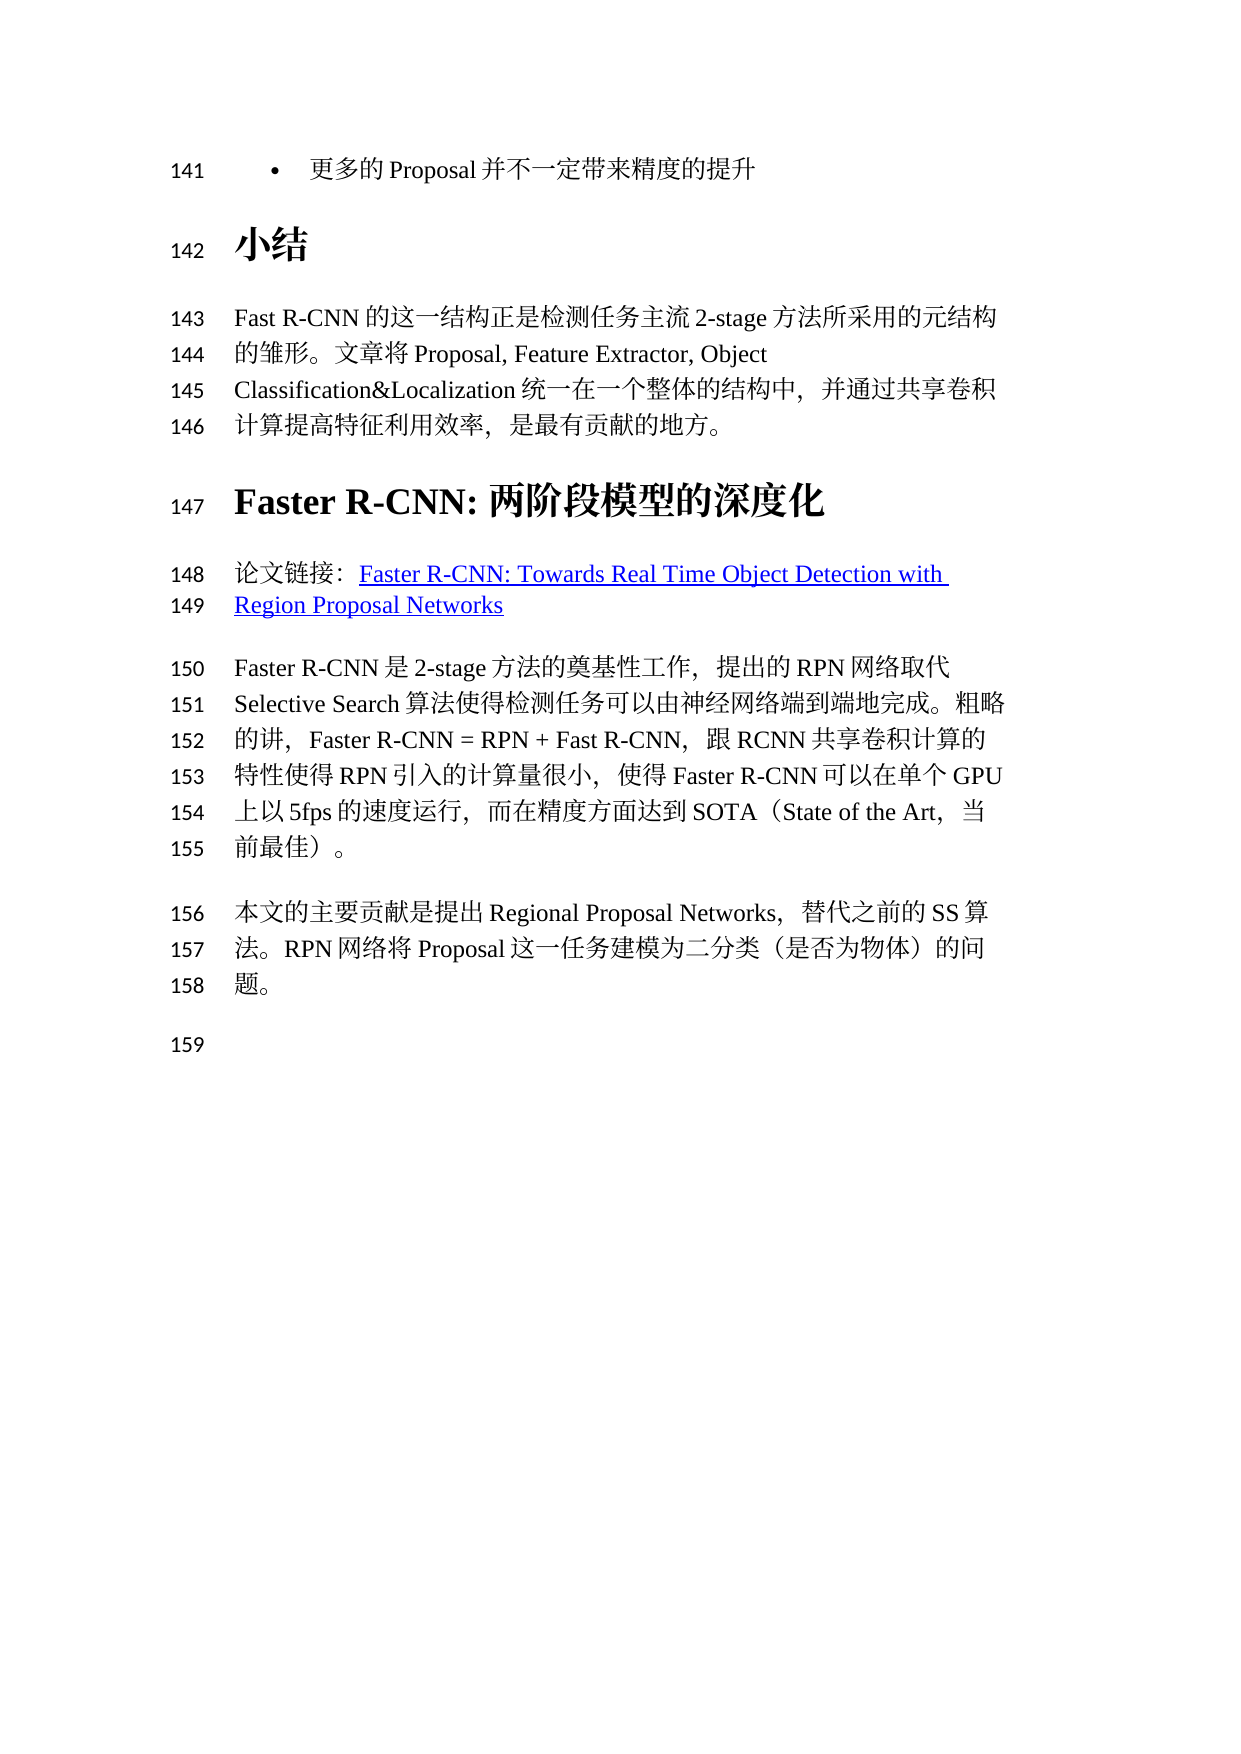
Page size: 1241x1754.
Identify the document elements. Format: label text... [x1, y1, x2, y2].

list 更多的Proposal并不一定带来精度的提升 [271, 150, 1006, 186]
text 本文的主要贡献是提出Regional Proposal Networks，替代之前的SS算法。RPN网络将Proposal这一任务建模为二分类（是否为物体）的问题。 [234, 893, 1006, 1001]
text 论文链接：Faster R-CNN: Towards Real Time Object Detection with Region Proposal Networks [234, 554, 1006, 619]
text Faster R-CNN是2-stage方法的奠基性工作，提出的RPN网络取代Selective Search算法使得检测任务可以由神经网络端到端地完成。粗略的讲，Faster R-CNN = RPN + Fast R-CNN，跟RCNN共享卷积计算的特性使得RPN引入的计算量很小，使得Faster R-CNN可以在单个GPU上以5fps的速度运行，而在精度方面达到SOTA（State of the Art，当前最佳）。 [234, 648, 1006, 863]
text Faster R-CNN: 两阶段模型的深度化 [234, 471, 1006, 525]
text Fast R-CNN的这一结构正是检测任务主流2-stage方法所采用的元结构的雏形。文章将Proposal, Feature Extractor, Object Classification&Localization统一在一个整体的结构中，并通过共享卷积计算提高特征利用效率，是最有贡献的地方。 [234, 298, 1006, 442]
text 小结 [234, 215, 1006, 269]
